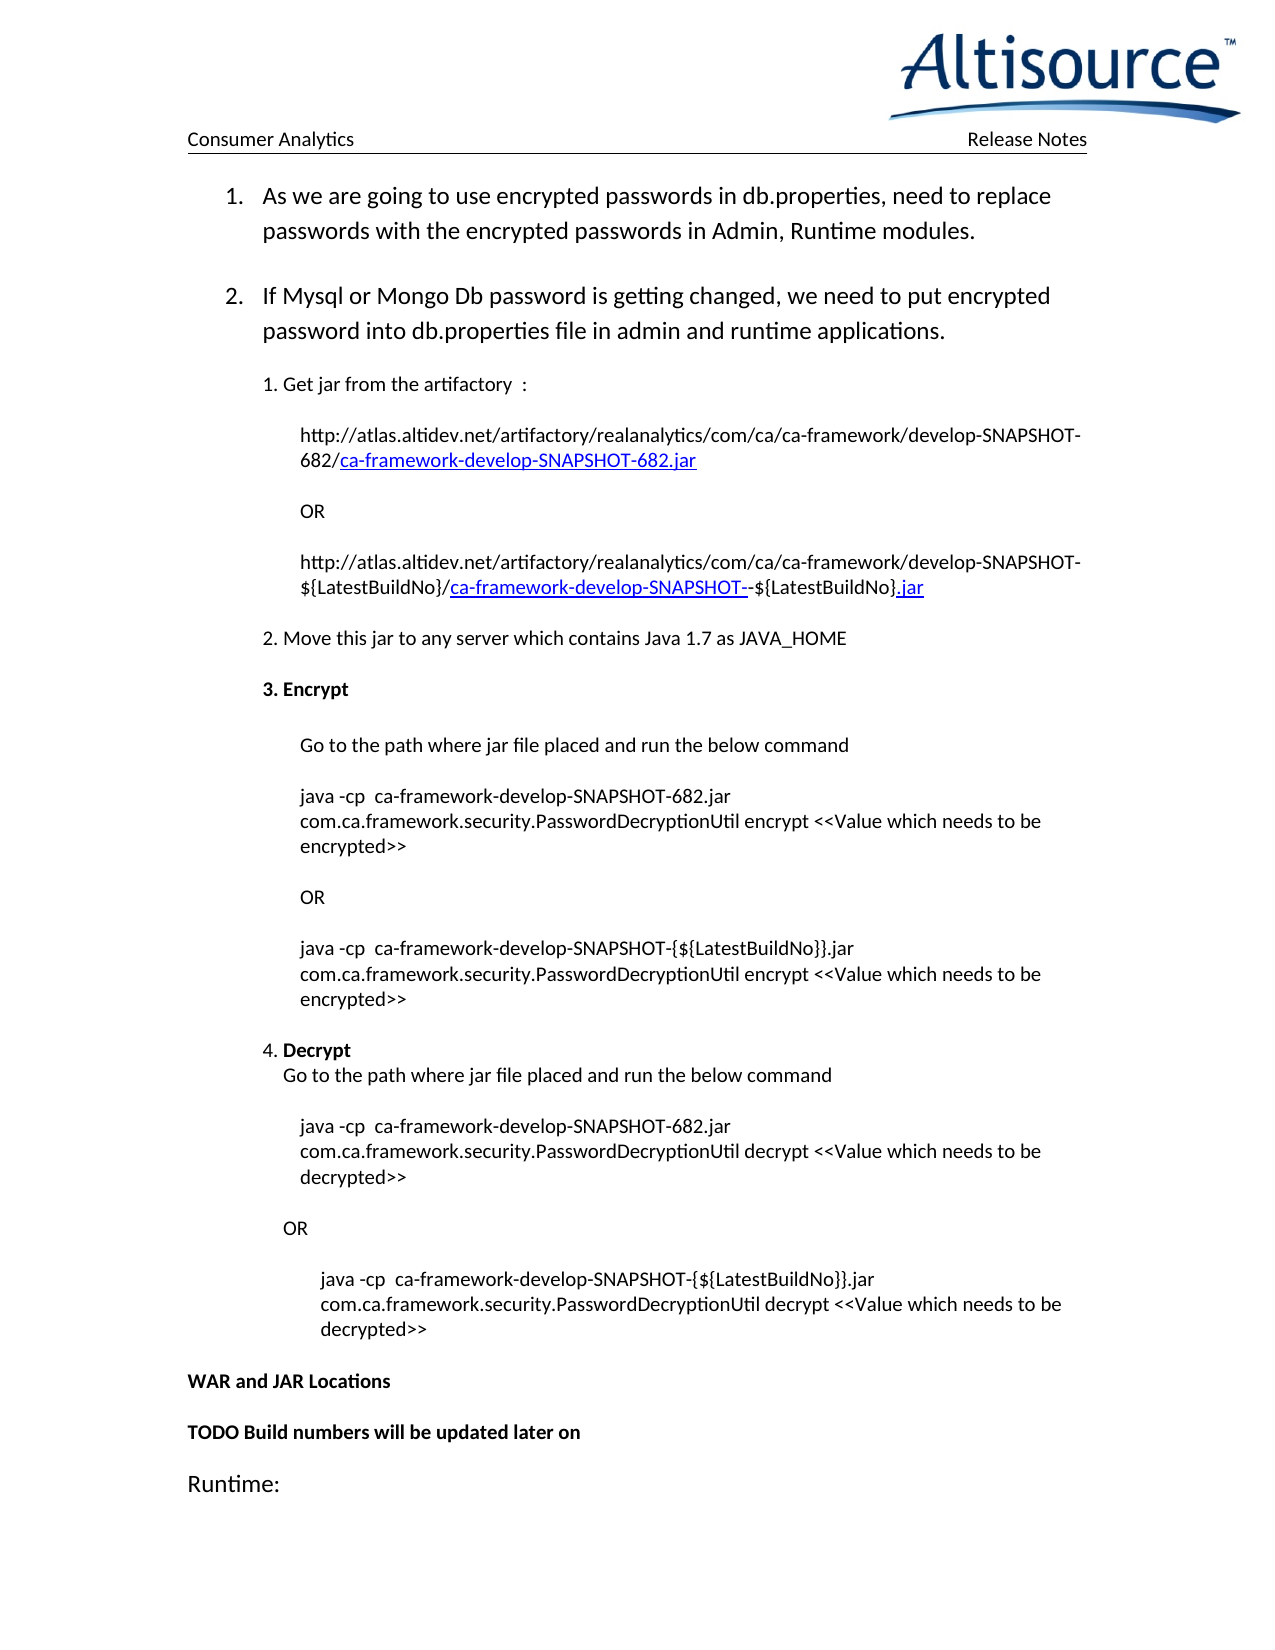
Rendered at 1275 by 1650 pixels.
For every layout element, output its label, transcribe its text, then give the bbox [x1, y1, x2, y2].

list Get jar from the artifactory : [262, 371, 1087, 397]
text java -cp ca-framework-develop-SNAPSHOT-{${LatestBuildNo}}.jar com.ca.framework.security.PasswordDecryptionUtil decrypt <<Value which needs to be decrypted>> [320, 1266, 1087, 1343]
text java -cp ca-framework-develop-SNAPSHOT-{${LatestBuildNo}}.jar com.ca.framework.security.PasswordDecryptionUtil encrypt <<Value which needs to be encrypted>> [300, 935, 1087, 1012]
text Go to the path where jar file placed and run the below command [262, 1062, 1087, 1088]
text http://atlas.altidev.net/artifactory/realanalytics/com/ca/ca-framework/develop-SNAPSHOT-${LatestBuildNo}/ca-framework-develop-SNAPSHOT--${LatestBuildNo}.jar [300, 549, 1087, 600]
text OR [262, 1215, 1087, 1240]
text TODO Build numbers will be updated later on [187, 1419, 1087, 1445]
text OR [300, 884, 1087, 910]
list If Mysql or Mongo Db password is getting changed, we need to put encrypted password into db.properties file in admin and runtime applications. [225, 280, 1087, 346]
list Decrypt [262, 1037, 1087, 1062]
text java -cp ca-framework-develop-SNAPSHOT-682.jar com.ca.framework.security.PasswordDecryptionUtil decrypt <<Value which needs to be decrypted>> [300, 1113, 1087, 1189]
list Encrypt [262, 676, 1087, 702]
picture [862, 12, 1264, 124]
list Move this jar to any server which contains Java 1.7 as JAVA_HOME [262, 625, 1087, 651]
text http://atlas.altidev.net/artifactory/realanalytics/com/ca/ca-framework/develop-SNAPSHOT-682/ca-framework-develop-SNAPSHOT-682.jar [300, 422, 1087, 473]
text WAR and JAR Locations [187, 1368, 1087, 1394]
text OR [300, 498, 1087, 524]
text Runtime: [187, 1468, 1087, 1499]
text Go to the path where jar file placed and run the below command [300, 732, 1087, 757]
list As we are going to use encrypted passwords in db.properties, need to replace passwords with the encrypted passwords in Admin, Runtime modules. [225, 180, 1087, 245]
text java -cp ca-framework-develop-SNAPSHOT-682.jar com.ca.framework.security.PasswordDecryptionUtil encrypt <<Value which needs to be encrypted>> [300, 783, 1087, 859]
